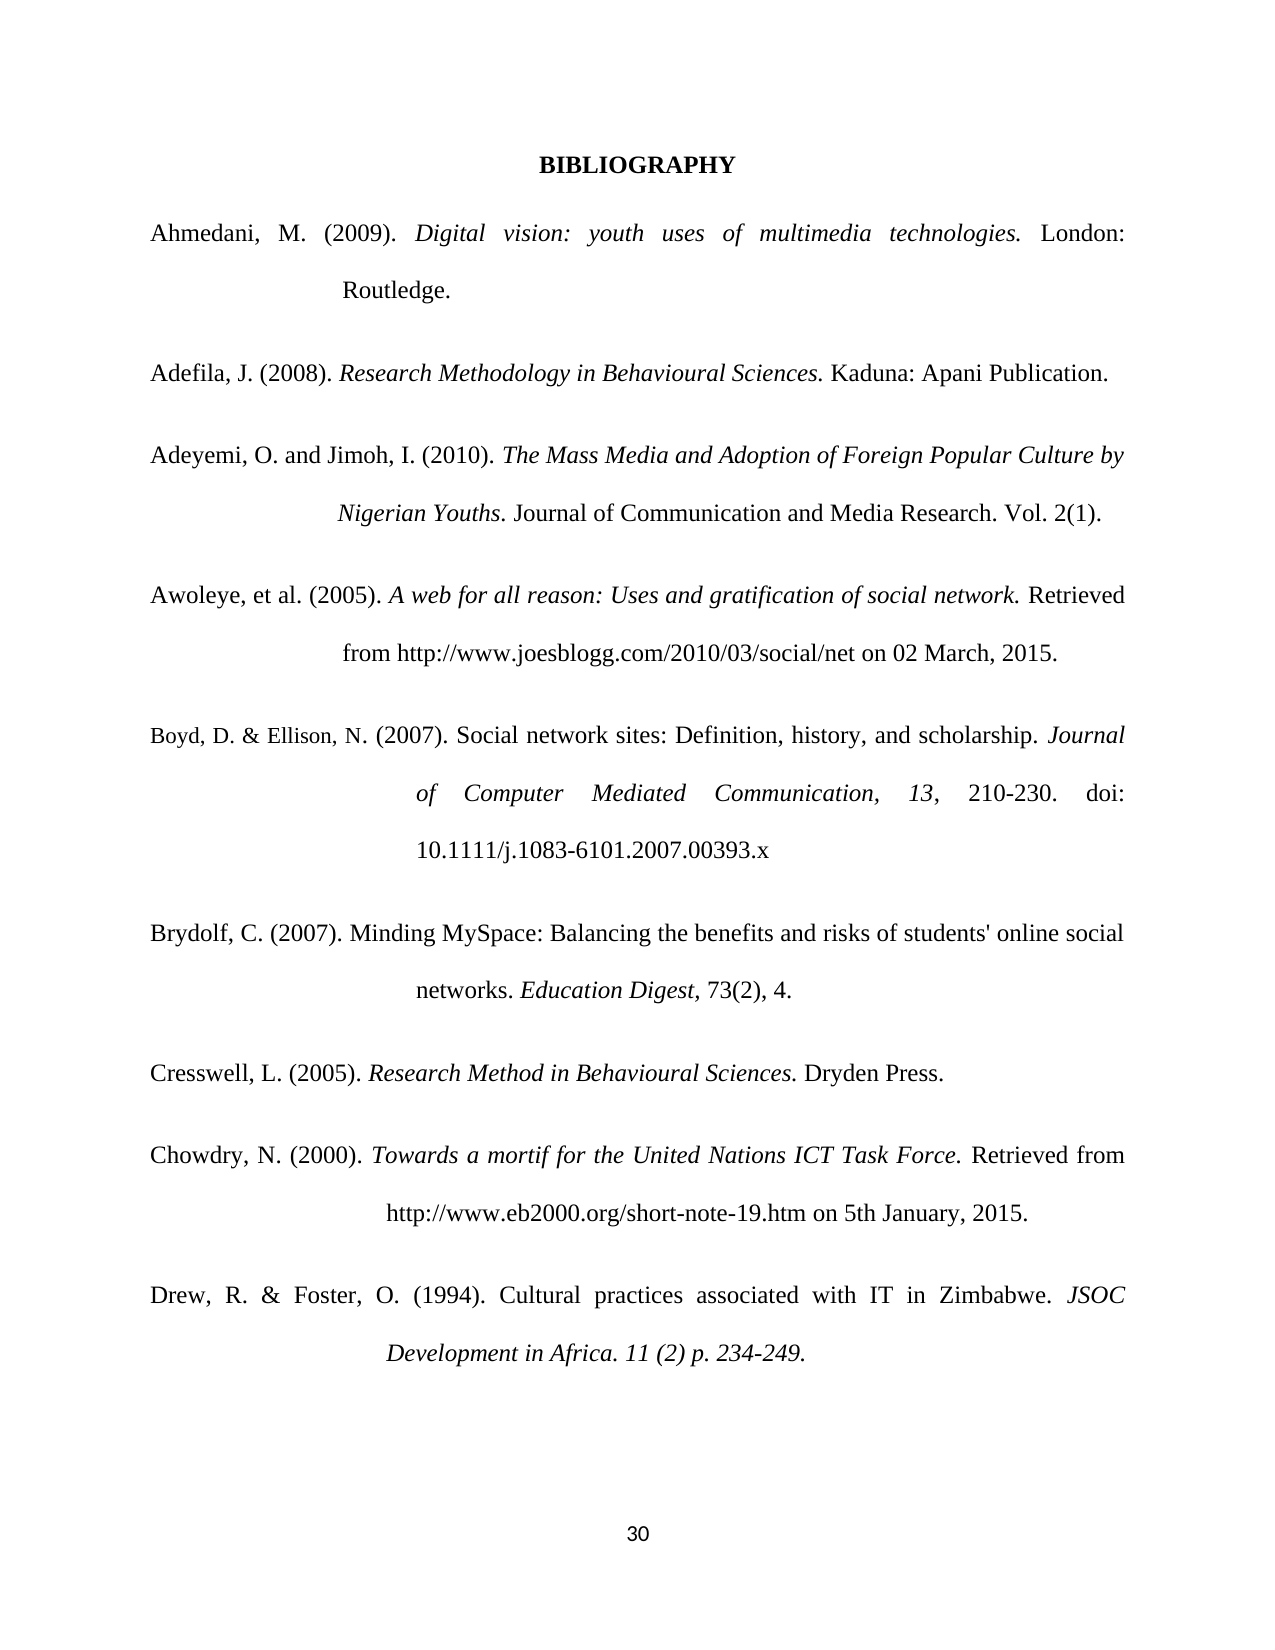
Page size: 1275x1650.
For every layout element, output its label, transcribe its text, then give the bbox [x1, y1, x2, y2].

text Adefila, J. (2008). Research Methodology in Behavioural Sciences. Kaduna: Apani Publication. [150, 358, 1125, 387]
text Chowdry, N. (2000). Towards a mortif for the United Nations ICT Task Force. Retrieved from http://www.eb2000.org/short-note-19.htm on 5th January, 2015. [150, 1141, 1125, 1227]
text Drew, R. & Foster, O. (1994). Cultural practices associated with IT in Zimbabwe. JSOC Development in Africa. 11 (2) p. 234-249. [150, 1281, 1125, 1367]
text Ahmedani, M. (2009). Digital vision: youth uses of multimedia technologies. London: Routledge. [150, 218, 1125, 304]
text BIBLIOGRAPHY [150, 150, 1125, 179]
text Awoleye, et al. (2005). A web for all reason: Uses and gratification of social network. Retrieved from http://www.joesblogg.com/2010/03/social/net on 02 March, 2015. [150, 581, 1125, 667]
text Boyd, D. & Ellison, N. (2007). Social network sites: Definition, history, and scholarship. Journal of Computer Mediated Communication, 13, 210-230. doi: 10.1111/j.1083-6101.2007.00393.x [150, 721, 1125, 864]
text Cresswell, L. (2005). Research Method in Behavioural Sciences. Dryden Press. [150, 1058, 1125, 1087]
text Brydolf, C. (2007). Minding MySpace: Balancing the benefits and risks of students' online social networks. Education Digest, 73(2), 4. [150, 918, 1125, 1004]
text Adeyemi, O. and Jimoh, I. (2010). The Mass Media and Adoption of Foreign Popular Culture by Nigerian Youths. Journal of Communication and Media Research. Vol. 2(1). [150, 441, 1125, 527]
